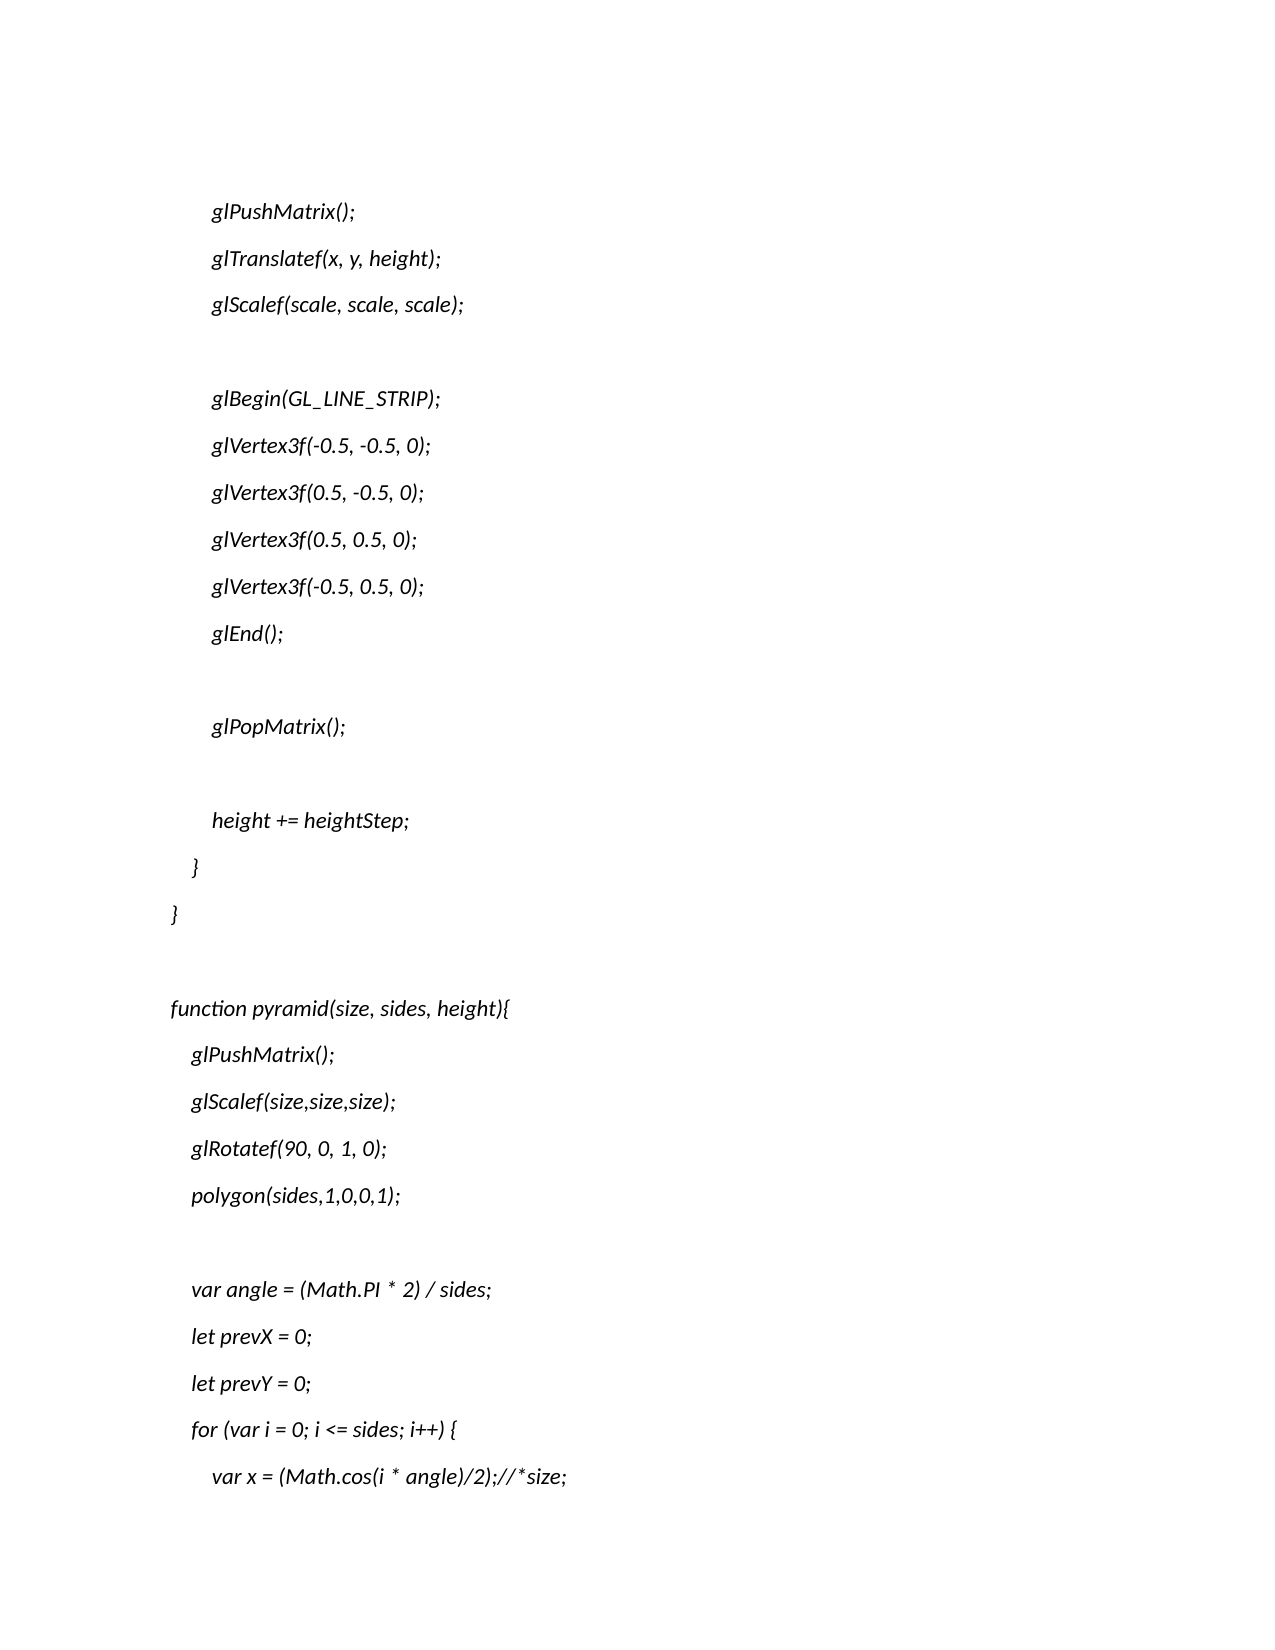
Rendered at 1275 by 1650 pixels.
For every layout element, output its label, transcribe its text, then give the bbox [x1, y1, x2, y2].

text glRotatef(90, 0, 1, 0); [150, 1134, 1125, 1162]
text glVertex3f(-0.5, -0.5, 0); [150, 431, 1125, 459]
text glVertex3f(0.5, -0.5, 0); [150, 478, 1125, 506]
text let prevY = 0; [150, 1369, 1125, 1397]
text polygon(sides,1,0,0,1); [150, 1181, 1125, 1209]
text glScalef(size,size,size); [150, 1087, 1125, 1116]
text for (var i = 0; i <= sides; i++) { [150, 1416, 1125, 1444]
text function pyramid(size, sides, height){ [150, 994, 1125, 1022]
text glPopMatrix(); [150, 712, 1125, 741]
text glPushMatrix(); [150, 197, 1125, 225]
text var angle = (Math.PI * 2) / sides; [150, 1275, 1125, 1303]
text let prevX = 0; [150, 1322, 1125, 1350]
text height += heightStep; [150, 806, 1125, 834]
text glEnd(); [150, 619, 1125, 647]
text var x = (Math.cos(i * angle)/2);//*size; [150, 1462, 1125, 1491]
text } [150, 853, 1125, 881]
text glVertex3f(-0.5, 0.5, 0); [150, 572, 1125, 600]
text glVertex3f(0.5, 0.5, 0); [150, 525, 1125, 553]
text glScalef(scale, scale, scale); [150, 291, 1125, 319]
text glPushMatrix(); [150, 1041, 1125, 1069]
text glBegin(GL_LINE_STRIP); [150, 384, 1125, 412]
text } [150, 900, 1125, 928]
text glTranslatef(x, y, height); [150, 244, 1125, 272]
